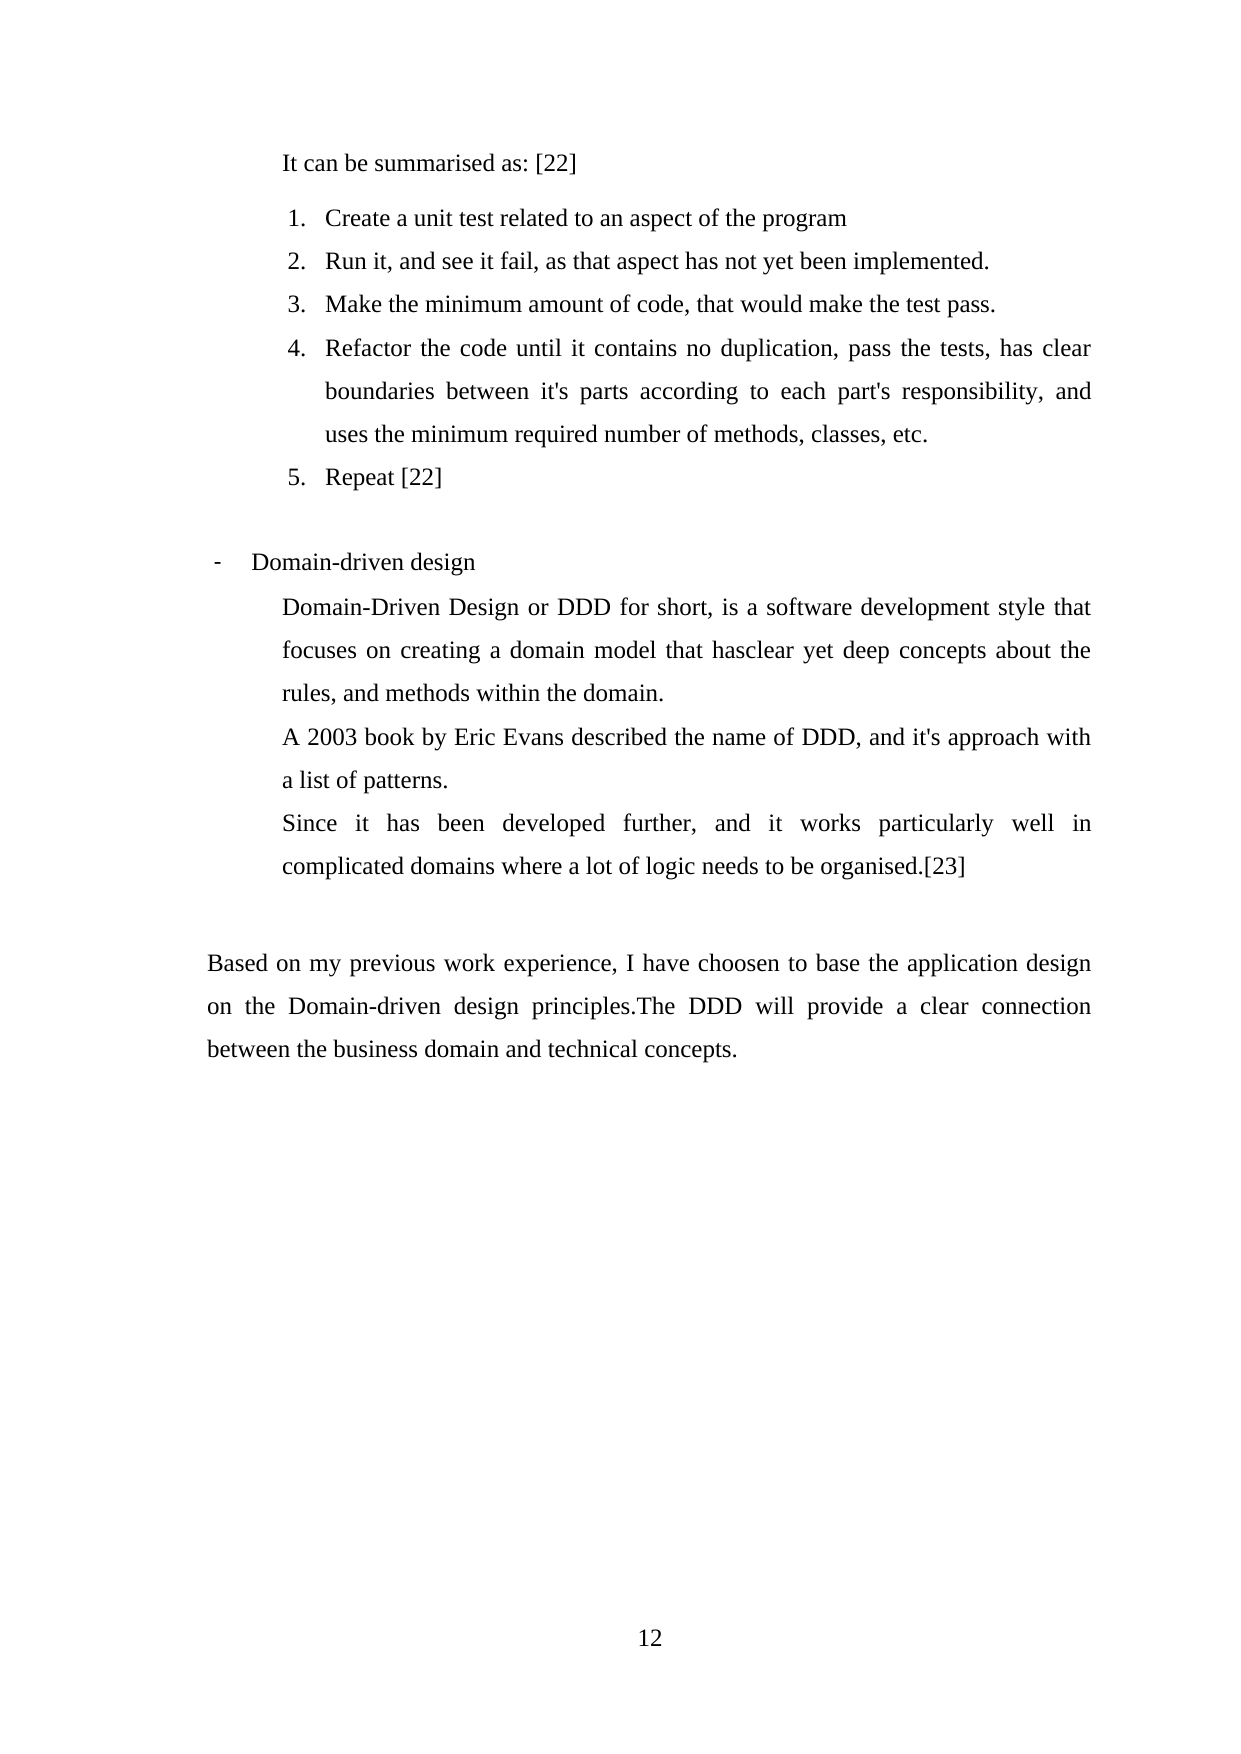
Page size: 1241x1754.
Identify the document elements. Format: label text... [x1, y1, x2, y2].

list Domain-driven design [214, 546, 1092, 577]
list Since it has been developed further, and it works particularly well in complicated domains where a lot of logic needs to be organised.[23] [282, 808, 1092, 880]
text Create a unit test related to an aspect of the program [287, 203, 1092, 232]
text Refactor the code until it contains no duplication, pass the tests, has clear boundaries between it's parts according to each part's responsibility, and uses the minimum required number of methods, classes, etc. [287, 333, 1092, 448]
text Run it, and see it fail, as that aspect has not yet been implemented. [287, 246, 1092, 275]
list It can be summarised as: [22] [282, 148, 1092, 176]
text Repeat [22] [287, 462, 1092, 491]
list A 2003 book by Eric Evans described the name of DDD, and it's approach with a list of patterns. [282, 722, 1092, 793]
text Make the minimum amount of code, that would make the test pass. [287, 289, 1092, 318]
text Based on my previous work experience, I have choosen to base the application design on the Domain-driven design principles.The DDD will provide a clear connection between the business domain and technical concepts. [207, 948, 1092, 1063]
list Domain-Driven Design or DDD for short, is a software development style that focuses on creating a domain model that hasclear yet deep concepts about the rules, and methods within the domain. [282, 592, 1092, 707]
